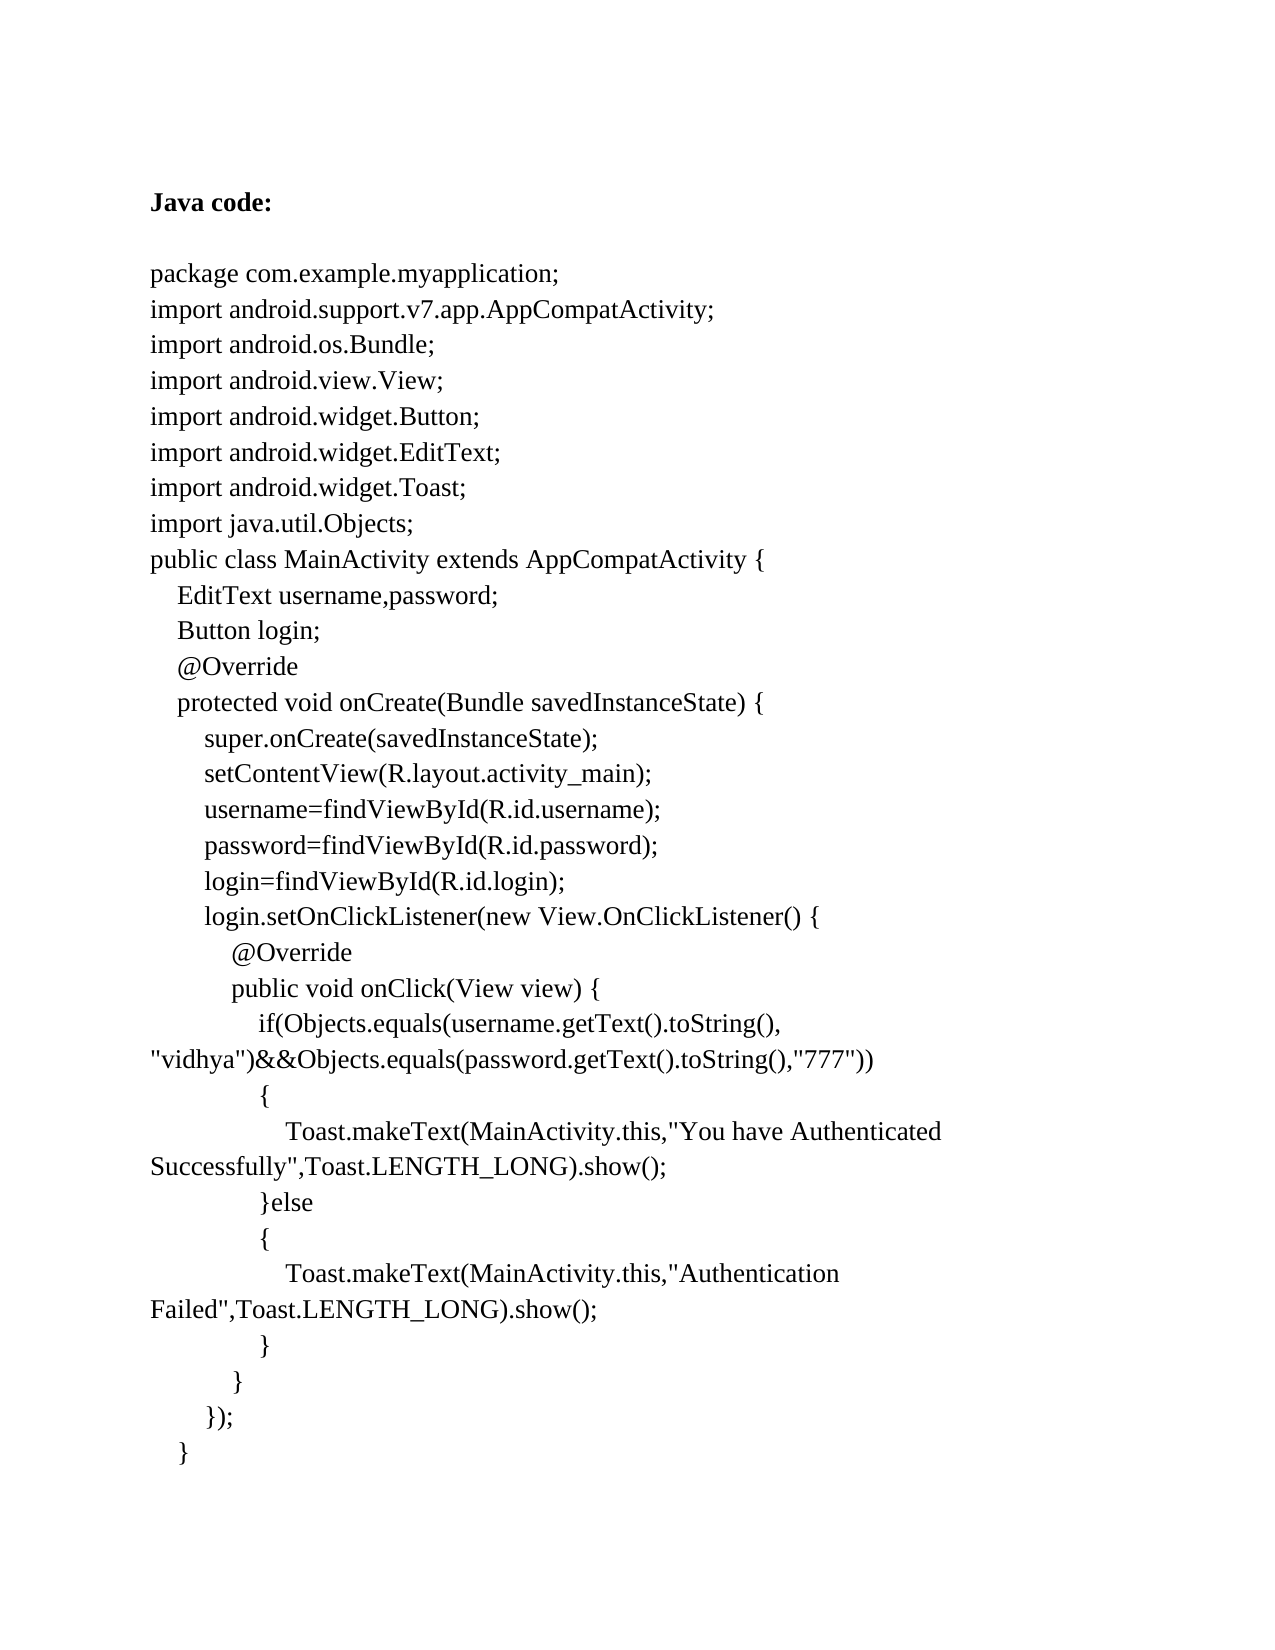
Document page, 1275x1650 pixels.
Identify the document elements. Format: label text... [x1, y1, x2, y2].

text @Override [150, 936, 1125, 967]
text { [150, 1079, 1125, 1110]
text password=findViewById(R.id.password); [150, 829, 1125, 860]
text public class MainActivity extends AppCompatActivity { [150, 543, 1125, 574]
text import android.view.View; [150, 364, 1125, 396]
text EditText username,password; [150, 579, 1125, 610]
text login=findViewById(R.id.login); [150, 864, 1125, 896]
text package com.example.myapplication; [150, 257, 1125, 288]
text }); [150, 1401, 1125, 1432]
text } [150, 1329, 1125, 1360]
text } [150, 1436, 1125, 1467]
text import android.support.v7.app.AppCompatActivity; [150, 293, 1125, 324]
text Button login; [150, 614, 1125, 646]
text import android.widget.Toast; [150, 472, 1125, 503]
text protected void onCreate(Bundle savedInstanceState) { [150, 686, 1125, 717]
text login.setOnClickListener(new View.OnClickListener() { [150, 900, 1125, 931]
text }else [150, 1186, 1125, 1217]
text Java code: [150, 186, 1125, 217]
text if(Objects.equals(username.getText().toString(), "vidhya")&&Objects.equals(password.getText().toString(),"777")) [150, 1007, 1125, 1074]
text import android.widget.EditText; [150, 436, 1125, 467]
text public void onClick(View view) { [150, 972, 1125, 1003]
text } [150, 1365, 1125, 1396]
text import java.util.Objects; [150, 507, 1125, 538]
text Toast.makeText(MainActivity.this,"Authentication Failed",Toast.LENGTH_LONG).show(); [150, 1258, 1125, 1324]
text super.onCreate(savedInstanceState); [150, 722, 1125, 753]
text import android.widget.Button; [150, 400, 1125, 431]
text setContentView(R.layout.activity_main); [150, 757, 1125, 788]
text { [150, 1222, 1125, 1253]
text username=findViewById(R.id.username); [150, 793, 1125, 824]
text Toast.makeText(MainActivity.this,"You have Authenticated Successfully",Toast.LENGTH_LONG).show(); [150, 1115, 1125, 1182]
text @Override [150, 650, 1125, 681]
text import android.os.Bundle; [150, 329, 1125, 360]
